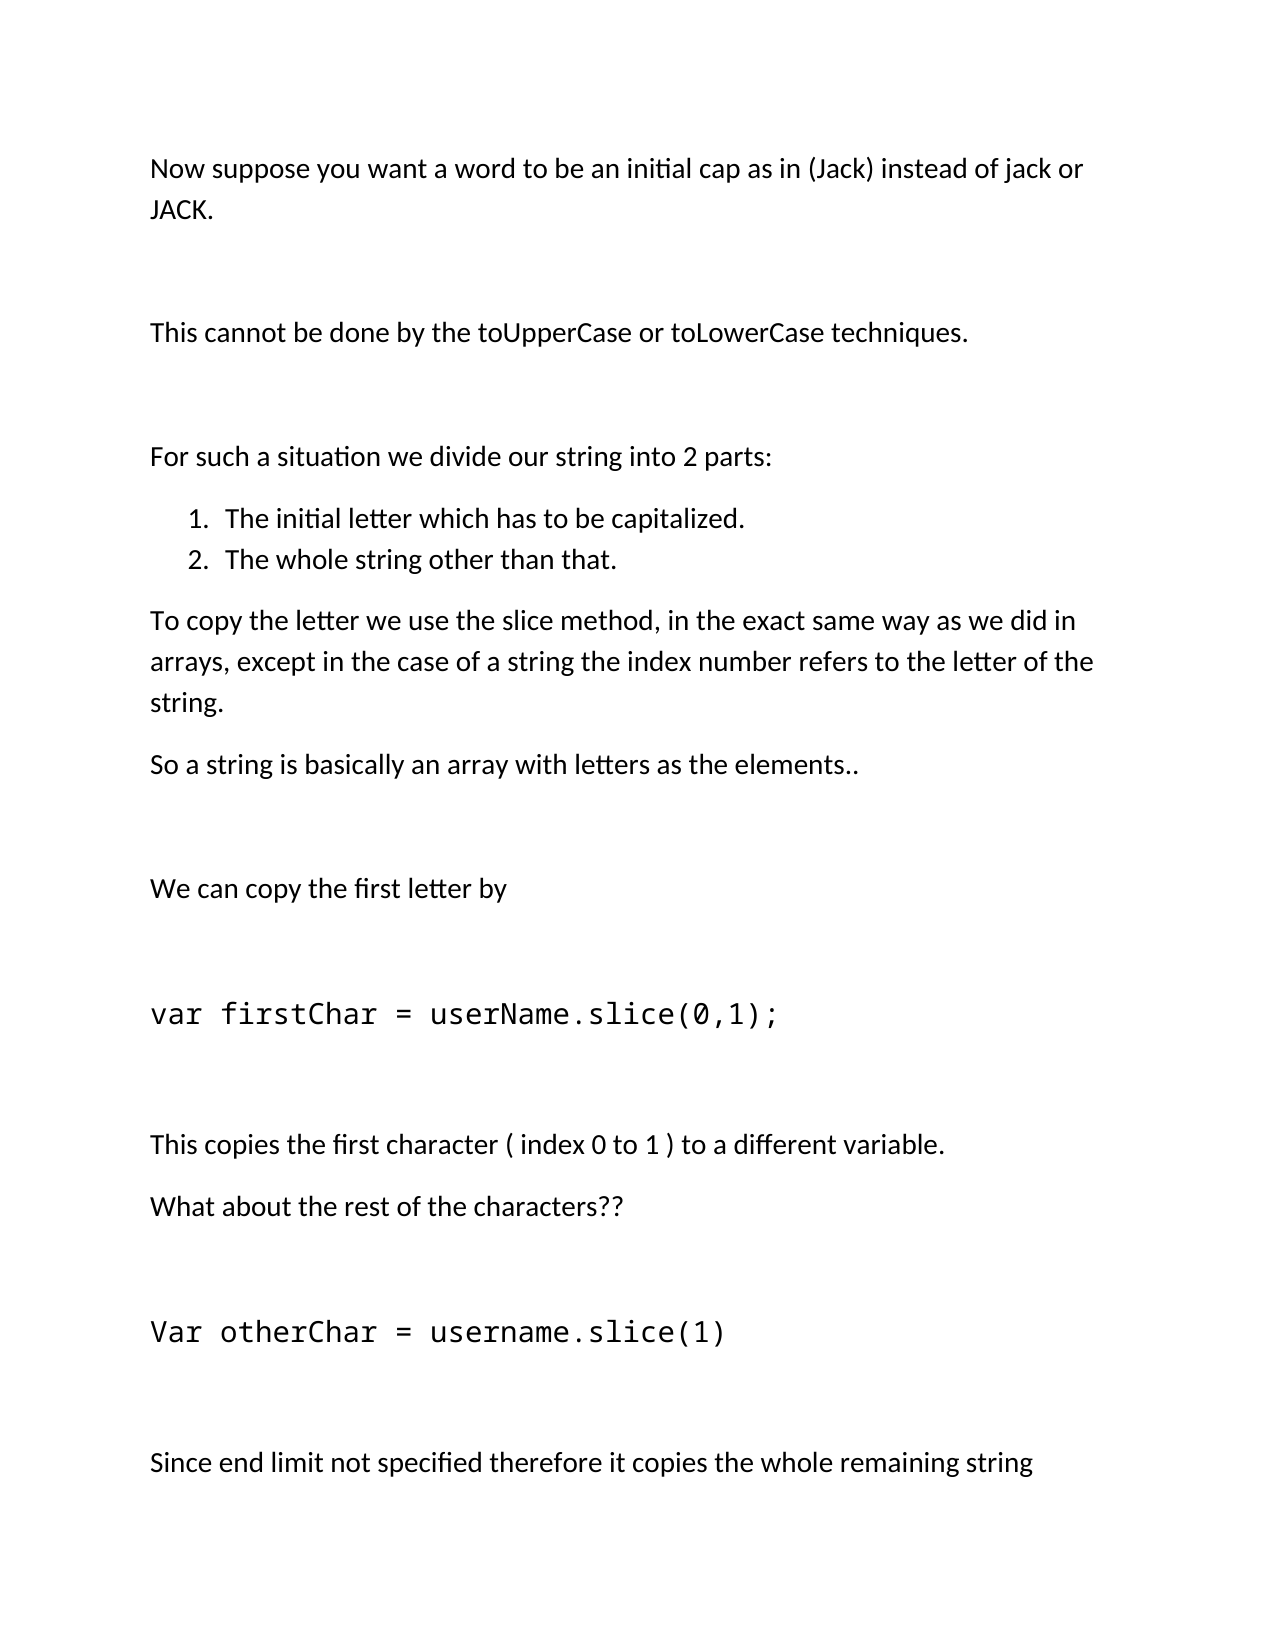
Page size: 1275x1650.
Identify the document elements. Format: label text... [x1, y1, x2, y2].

text For such a situation we divide our string into 2 parts: [150, 438, 1125, 474]
text This copies the first character ( index 0 to 1 ) to a different variable. [150, 1126, 1125, 1162]
text To copy the letter we use the slice method, in the exact same way as we did in arrays, except in the case of a string the index number refers to the letter of the string. [150, 602, 1125, 720]
text Var otherChar = username.slice(1) [150, 1311, 1125, 1351]
text var firstChar = userName.slice(0,1); [150, 993, 1125, 1033]
text Since end limit not specified therefore it copies the whole remaining string [150, 1444, 1125, 1480]
list The initial letter which has to be capitalized. [187, 500, 1125, 535]
text What about the rest of the characters?? [150, 1188, 1125, 1223]
text So a string is basically an array with letters as the elements.. [150, 746, 1125, 782]
text Now suppose you want a word to be an initial cap as in (Jack) instead of jack or JACK. [150, 150, 1125, 227]
text This cannot be done by the toUpperCase or toLowerCase techniques. [150, 314, 1125, 350]
text We can copy the first letter by [150, 870, 1125, 905]
list The whole string other than that. [187, 541, 1125, 576]
